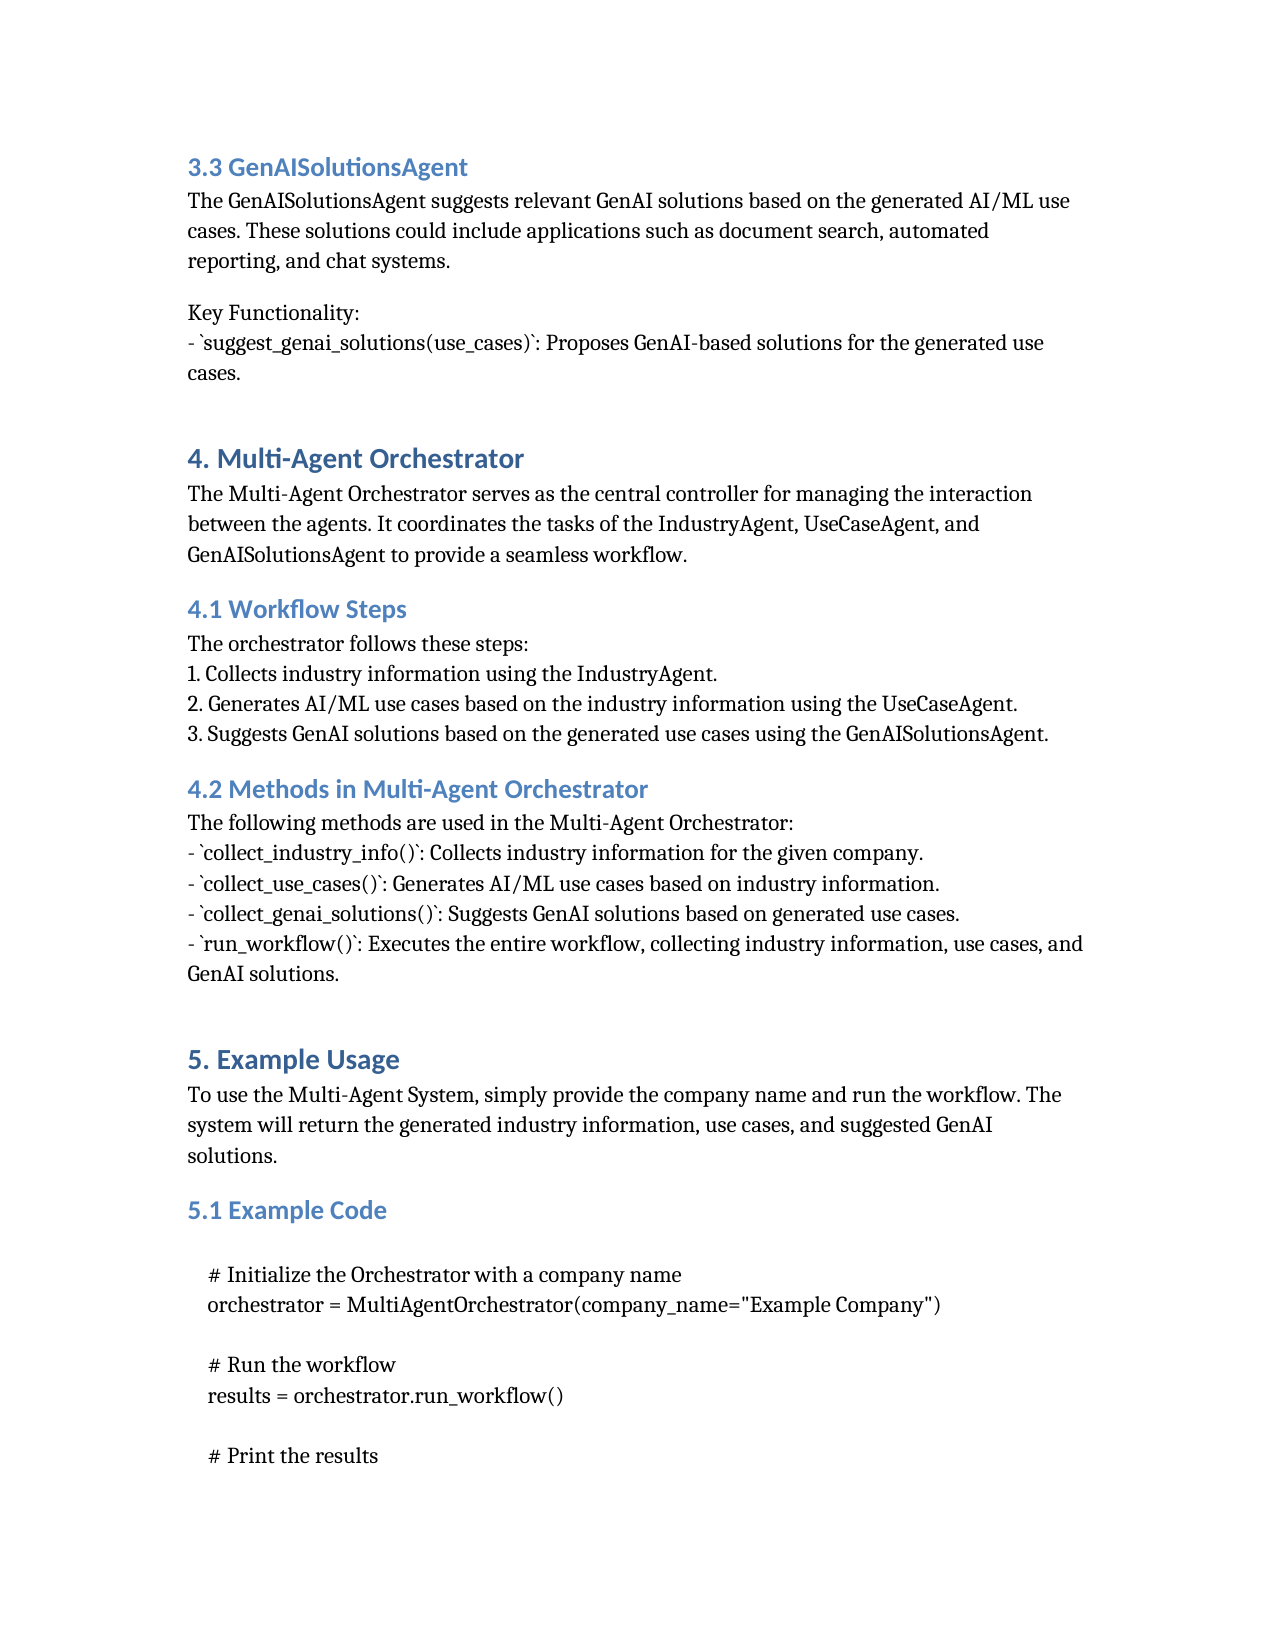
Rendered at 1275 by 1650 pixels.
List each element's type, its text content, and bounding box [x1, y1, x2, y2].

text The Multi-Agent Orchestrator serves as the central controller for managing the interaction between the agents. It coordinates the tasks of the IndustryAgent, UseCaseAgent, and GenAISolutionsAgent to provide a seamless workflow. [187, 481, 1087, 568]
subtitle 4.1 Workflow Steps [187, 592, 1087, 625]
text The following methods are used in the Multi-Agent Orchestrator: - `collect_industry_info()`: Collects industry information for the given company. - `collect_use_cases()`: Generates AI/ML use cases based on industry information. - `collect_genai_solutions()`: Suggests GenAI solutions based on generated use cases. - `run_workflow()`: Executes the entire workflow, collecting industry information, use cases, and GenAI solutions. [187, 810, 1087, 987]
subtitle 4. Multi-Agent Orchestrator [187, 440, 1087, 476]
subtitle 4.2 Methods in Multi-Agent Orchestrator [187, 772, 1087, 805]
text The GenAISolutionsAgent suggests relevant GenAI solutions based on the generated AI/ML use cases. These solutions could include applications such as document search, automated reporting, and chat systems. [187, 188, 1087, 275]
text The orchestrator follows these steps: 1. Collects industry information using the IndustryAgent. 2. Generates AI/ML use cases based on the industry information using the UseCaseAgent. 3. Suggests GenAI solutions based on the generated use cases using the GenAISolutionsAgent. [187, 630, 1087, 747]
text To use the Multi-Agent System, simply provide the company name and run the workflow. The system will return the generated industry information, use cases, and suggested GenAI solutions. [187, 1082, 1087, 1169]
text Key Functionality: - `suggest_genai_solutions(use_cases)`: Proposes GenAI-based solutions for the generated use cases. [187, 299, 1087, 386]
subtitle 5. Example Usage [187, 1041, 1087, 1077]
subtitle 3.3 GenAISolutionsAgent [187, 150, 1087, 183]
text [187, 1231, 1087, 1469]
subtitle 5.1 Example Code [187, 1193, 1087, 1227]
